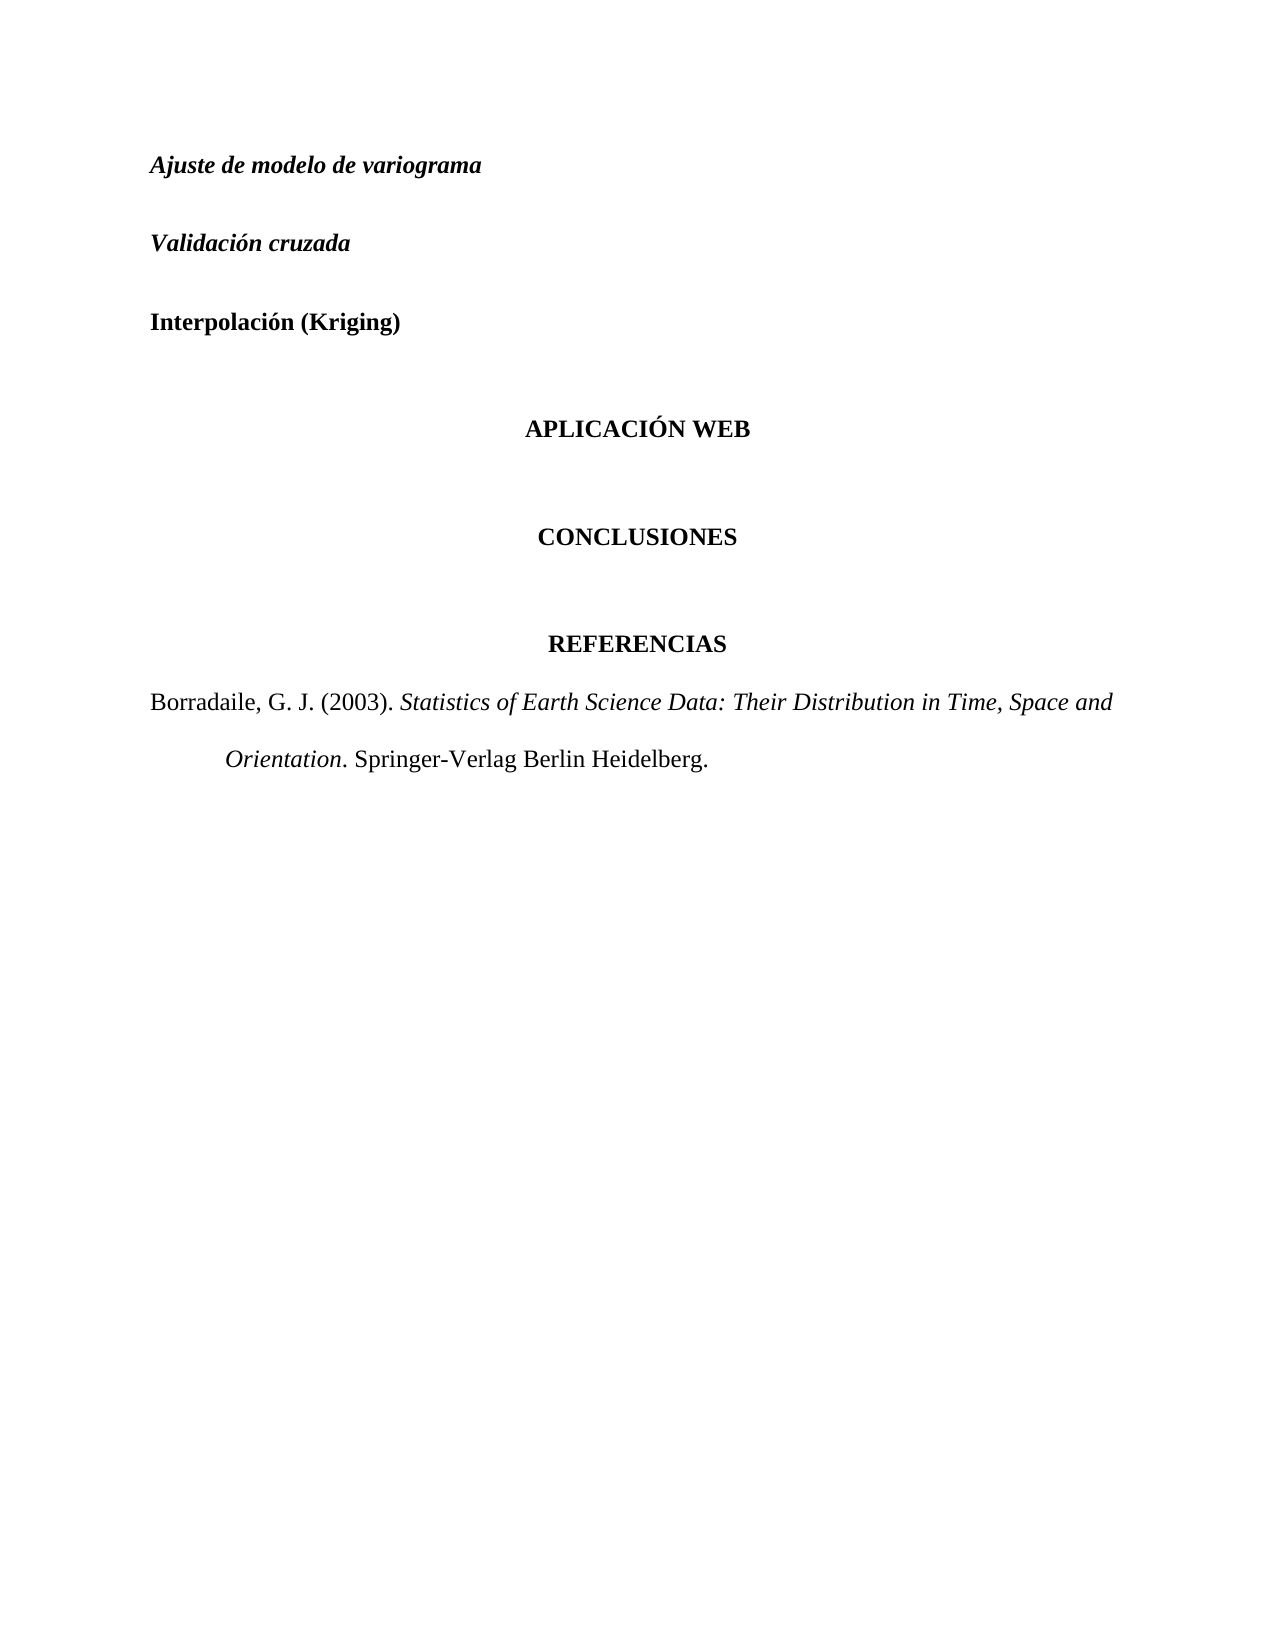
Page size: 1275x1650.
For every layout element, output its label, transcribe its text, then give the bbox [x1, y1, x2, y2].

subtitle Referencias [150, 629, 1125, 658]
subtitle Conclusiones [150, 522, 1125, 550]
subtitle Ajuste de modelo de variograma [150, 150, 1125, 179]
text Borradaile, G. J. (2003). Statistics of Earth Science Data: Their Distribution in Time, Space and Orientation. Springer-Verlag Berlin Heidelberg. [150, 687, 1125, 773]
subtitle Interpolación (Kriging) [150, 307, 1125, 335]
subtitle Aplicación web [150, 414, 1125, 443]
subtitle Validación cruzada [150, 228, 1125, 257]
